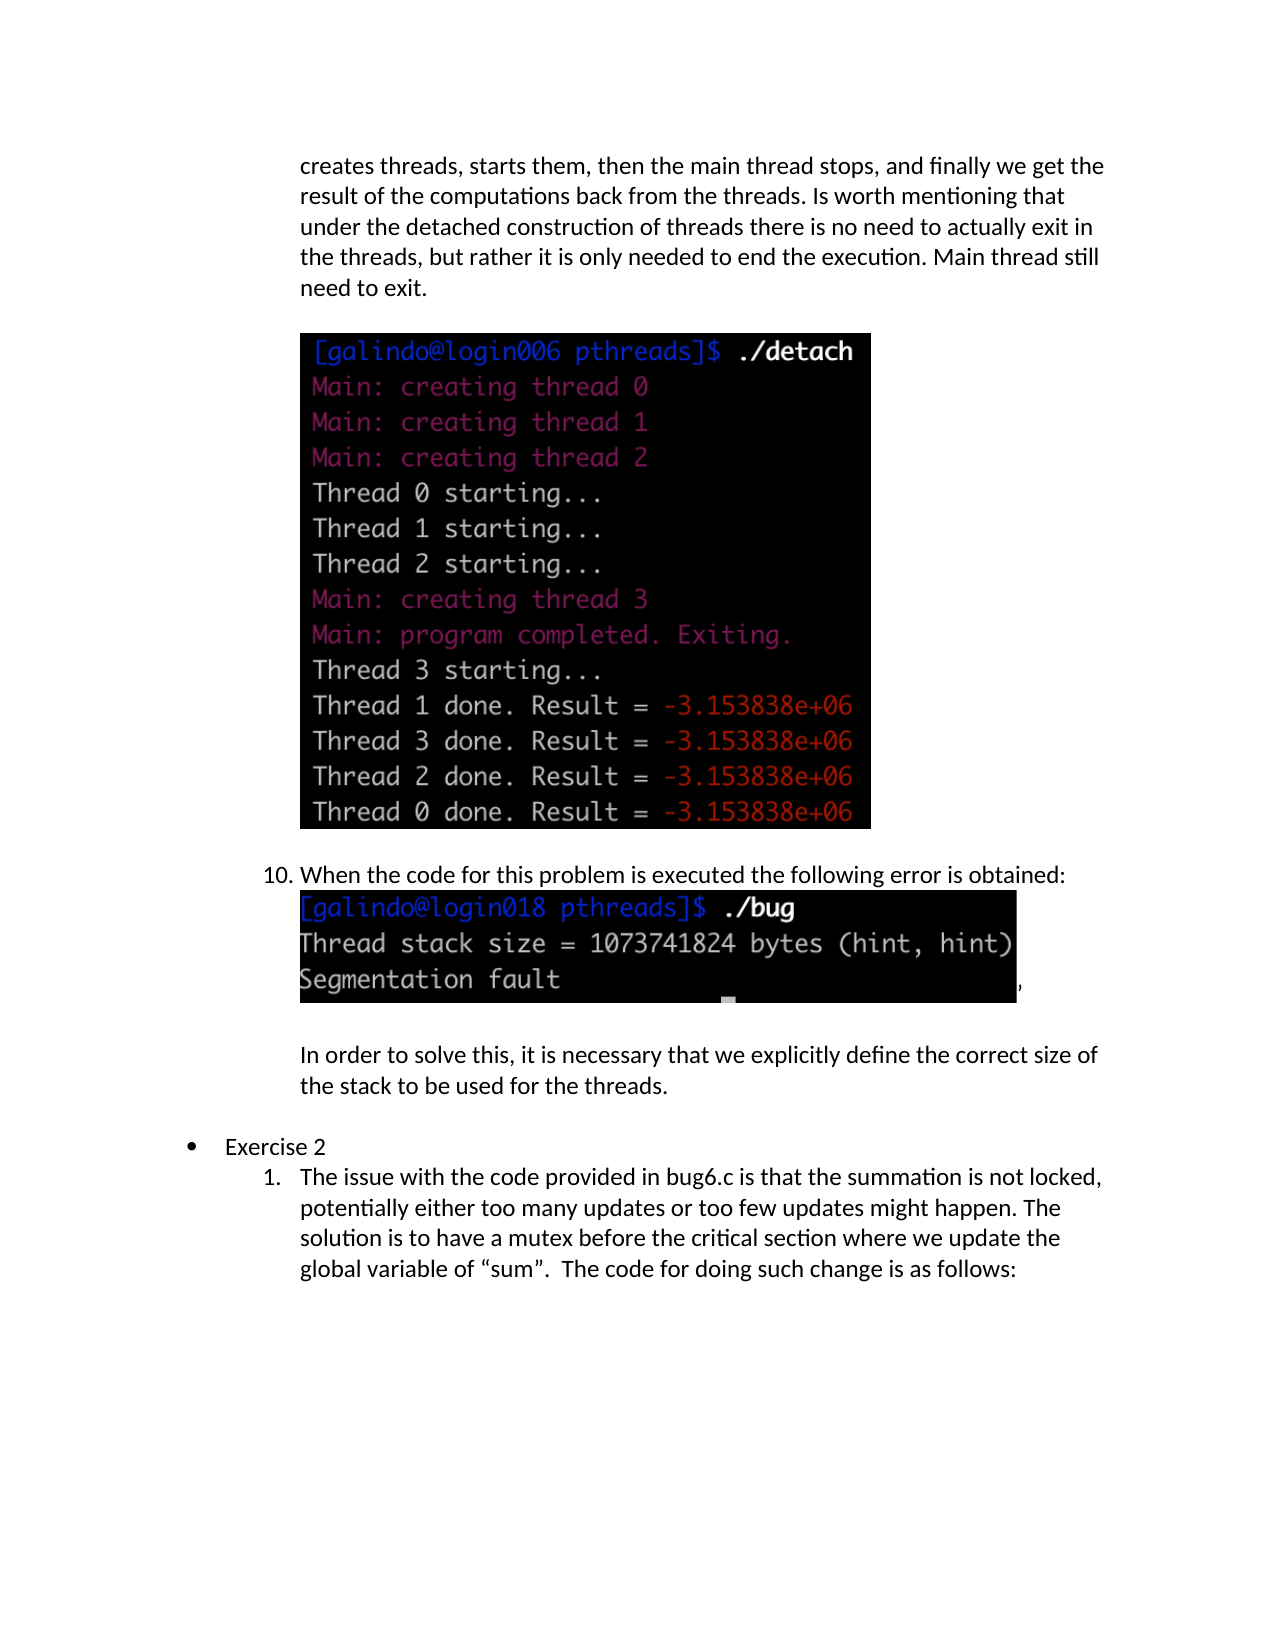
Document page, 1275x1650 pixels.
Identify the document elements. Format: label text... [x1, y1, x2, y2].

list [300, 150, 1125, 303]
list The issue with the code provided in bug6.c is that the summation is not locked, potentially either too many updates or too few updates might happen. The solution is to have a mutex before the critical section where we update the global variable of “sum”. The code for doing such change is as follows: [262, 1161, 1125, 1283]
picture [300, 333, 871, 829]
text In order to solve this, it is necessary that we explicitly define the correct size of the stack to be used for the threads. [300, 1039, 1125, 1100]
list When the code for this problem is executed the following error is obtained: [262, 859, 1125, 890]
picture [300, 890, 1017, 1003]
list Exercise 2 [187, 1131, 1125, 1161]
